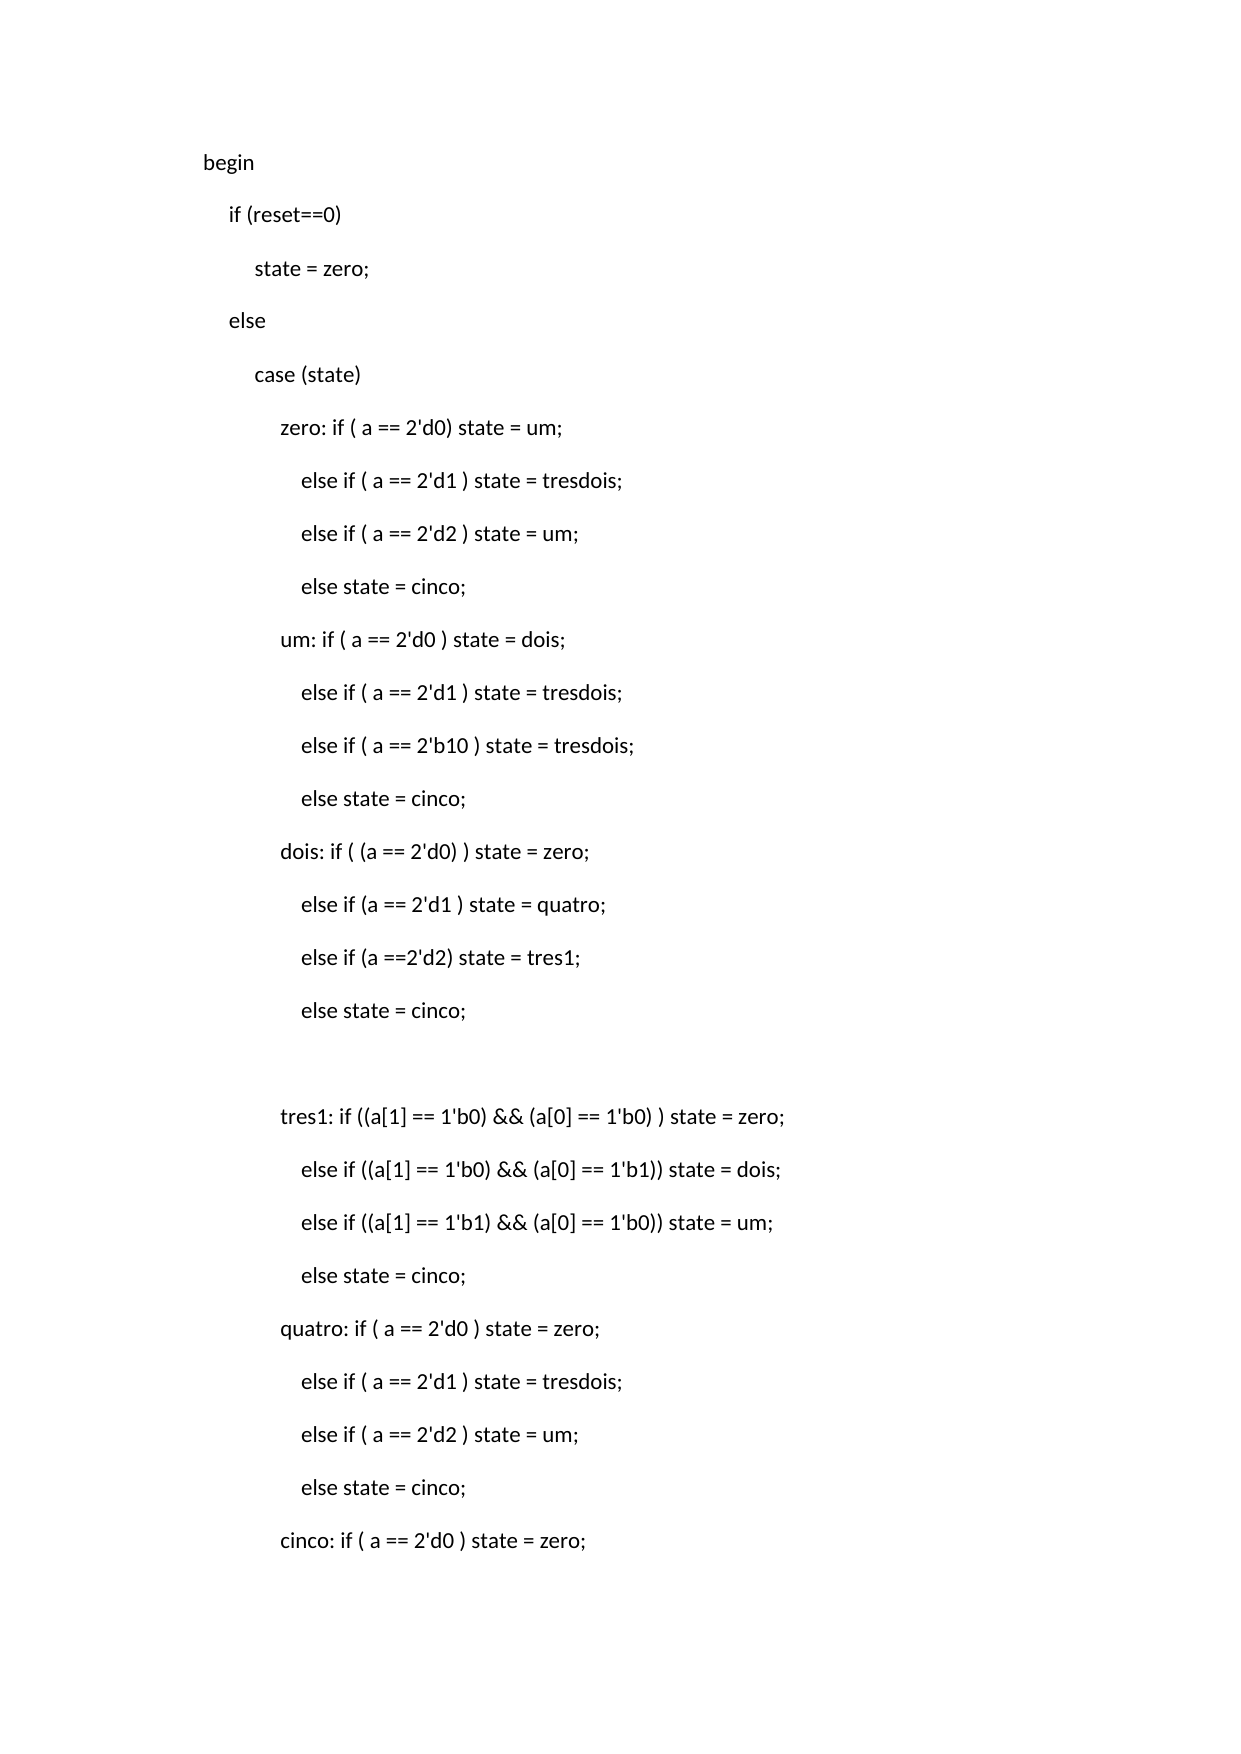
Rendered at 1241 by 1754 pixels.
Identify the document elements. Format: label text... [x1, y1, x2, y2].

text else state = cinco; [177, 1473, 1063, 1501]
text zero: if ( a == 2'd0) state = um; [177, 413, 1063, 441]
text else [177, 307, 1063, 335]
text else if (a ==2'd2) state = tres1; [177, 943, 1063, 971]
text state = zero; [177, 254, 1063, 282]
text else if ( a == 2'd2 ) state = um; [177, 1420, 1063, 1448]
text else if (a == 2'd1 ) state = quatro; [177, 890, 1063, 918]
text dois: if ( (a == 2'd0) ) state = zero; [177, 837, 1063, 865]
text else state = cinco; [177, 572, 1063, 600]
text else if ( a == 2'd1 ) state = tresdois; [177, 1367, 1063, 1395]
text else state = cinco; [177, 996, 1063, 1024]
text if (reset==0) [177, 201, 1063, 229]
text else if ( a == 2'd1 ) state = tresdois; [177, 678, 1063, 706]
text else if ((a[1] == 1'b1) && (a[0] == 1'b0)) state = um; [177, 1208, 1063, 1236]
text case (state) [177, 360, 1063, 388]
text else state = cinco; [177, 784, 1063, 812]
text begin [177, 148, 1063, 176]
text else state = cinco; [177, 1261, 1063, 1289]
text else if ( a == 2'd2 ) state = um; [177, 519, 1063, 547]
text quatro: if ( a == 2'd0 ) state = zero; [177, 1314, 1063, 1342]
text else if ( a == 2'd1 ) state = tresdois; [177, 466, 1063, 494]
text else if ( a == 2'b10 ) state = tresdois; [177, 731, 1063, 759]
text cinco: if ( a == 2'd0 ) state = zero; [177, 1526, 1063, 1554]
text um: if ( a == 2'd0 ) state = dois; [177, 625, 1063, 653]
text tres1: if ((a[1] == 1'b0) && (a[0] == 1'b0) ) state = zero; [177, 1102, 1063, 1130]
text else if ((a[1] == 1'b0) && (a[0] == 1'b1)) state = dois; [177, 1155, 1063, 1183]
